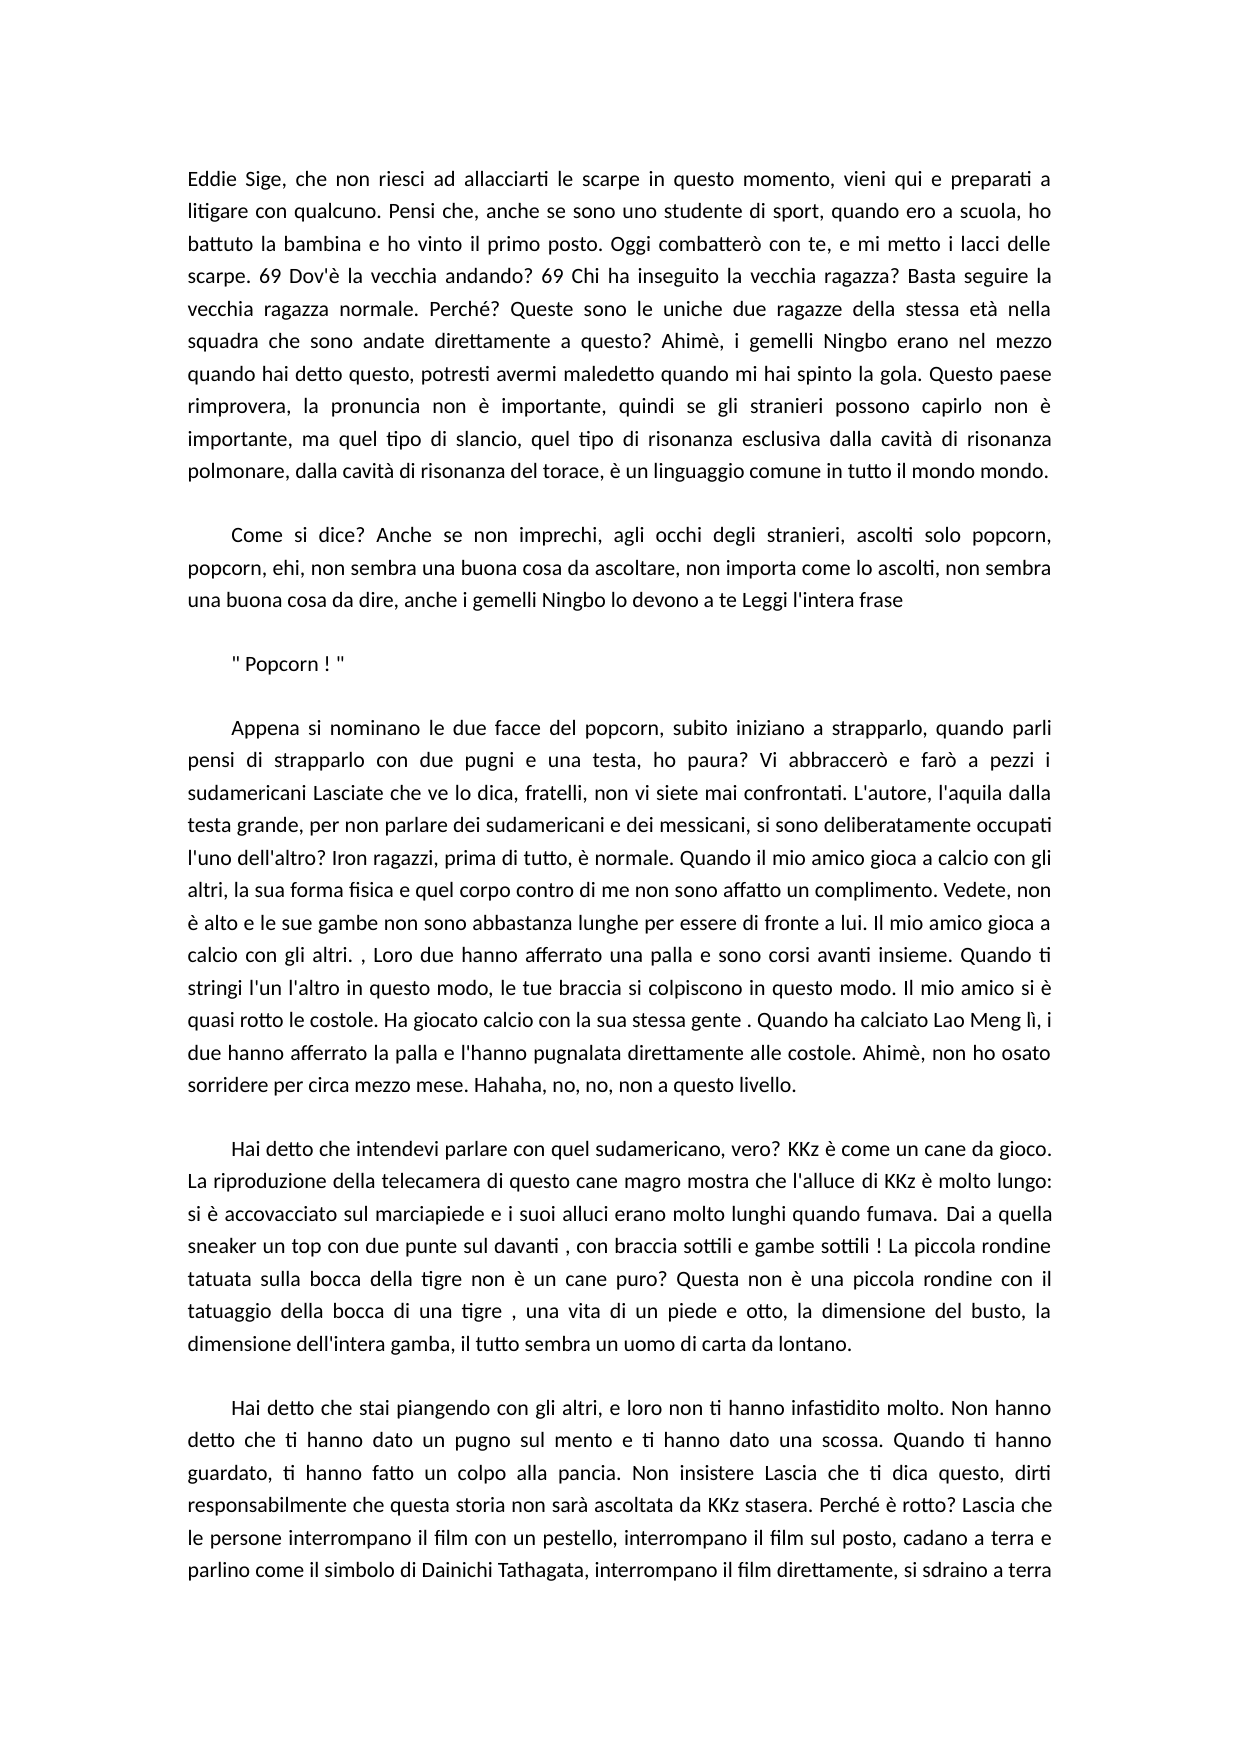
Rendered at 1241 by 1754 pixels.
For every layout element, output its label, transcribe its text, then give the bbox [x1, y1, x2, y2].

text Hai detto che intendevi parlare con quel sudamericano, vero? KKz è come un cane da gioco. La riproduzione della telecamera di questo cane magro mostra che l'alluce di KKz è molto lungo: si è accovacciato sul marciapiede e i suoi alluci erano molto lunghi quando fumava. Dai a quella sneaker un top con due punte sul davanti , con braccia sottili e gambe sottili ! La piccola rondine tatuata sulla bocca della tigre non è un cane puro? Questa non è una piccola rondine con il tatuaggio della bocca di una tigre , una vita di un piede e otto, la dimensione del busto, la dimensione dell'intera gamba, il tutto sembra un uomo di carta da lontano. [187, 1132, 1053, 1359]
text Appena si nominano le due facce del popcorn, subito iniziano a strapparlo, quando parli pensi di strapparlo con due pugni e una testa, ho paura? Vi abbraccerò e farò a pezzi i sudamericani Lasciate che ve lo dica, fratelli, non vi siete mai confrontati. L'autore, l'aquila dalla testa grande, per non parlare dei sudamericani e dei messicani, si sono deliberatamente occupati l'uno dell'altro? Iron ragazzi, prima di tutto, è normale. Quando il mio amico gioca a calcio con gli altri, la sua forma fisica e quel corpo contro di me non sono affatto un complimento. Vedete, non è alto e le sue gambe non sono abbastanza lunghe per essere di fronte a lui. Il mio amico gioca a calcio con gli altri. , Loro due hanno afferrato una palla e sono corsi avanti insieme. Quando ti stringi l'un l'altro in questo modo, le tue braccia si colpiscono in questo modo. Il mio amico si è quasi rotto le costole. Ha giocato calcio con la sua stessa gente . Quando ha calciato Lao Meng lì, i due hanno afferrato la palla e l'hanno pugnalata direttamente alle costole. Ahimè, non ho osato sorridere per circa mezzo mese. Hahaha, no, no, non a questo livello. [187, 711, 1053, 1101]
text " Popcorn ! " [187, 647, 1053, 679]
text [187, 1391, 1053, 1586]
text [187, 162, 1053, 487]
text Come si dice? Anche se non imprechi, agli occhi degli stranieri, ascolti solo popcorn, popcorn, ehi, non sembra una buona cosa da ascoltare, non importa come lo ascolti, non sembra una buona cosa da dire, anche i gemelli Ningbo lo devono a te Leggi l'intera frase [187, 518, 1053, 616]
